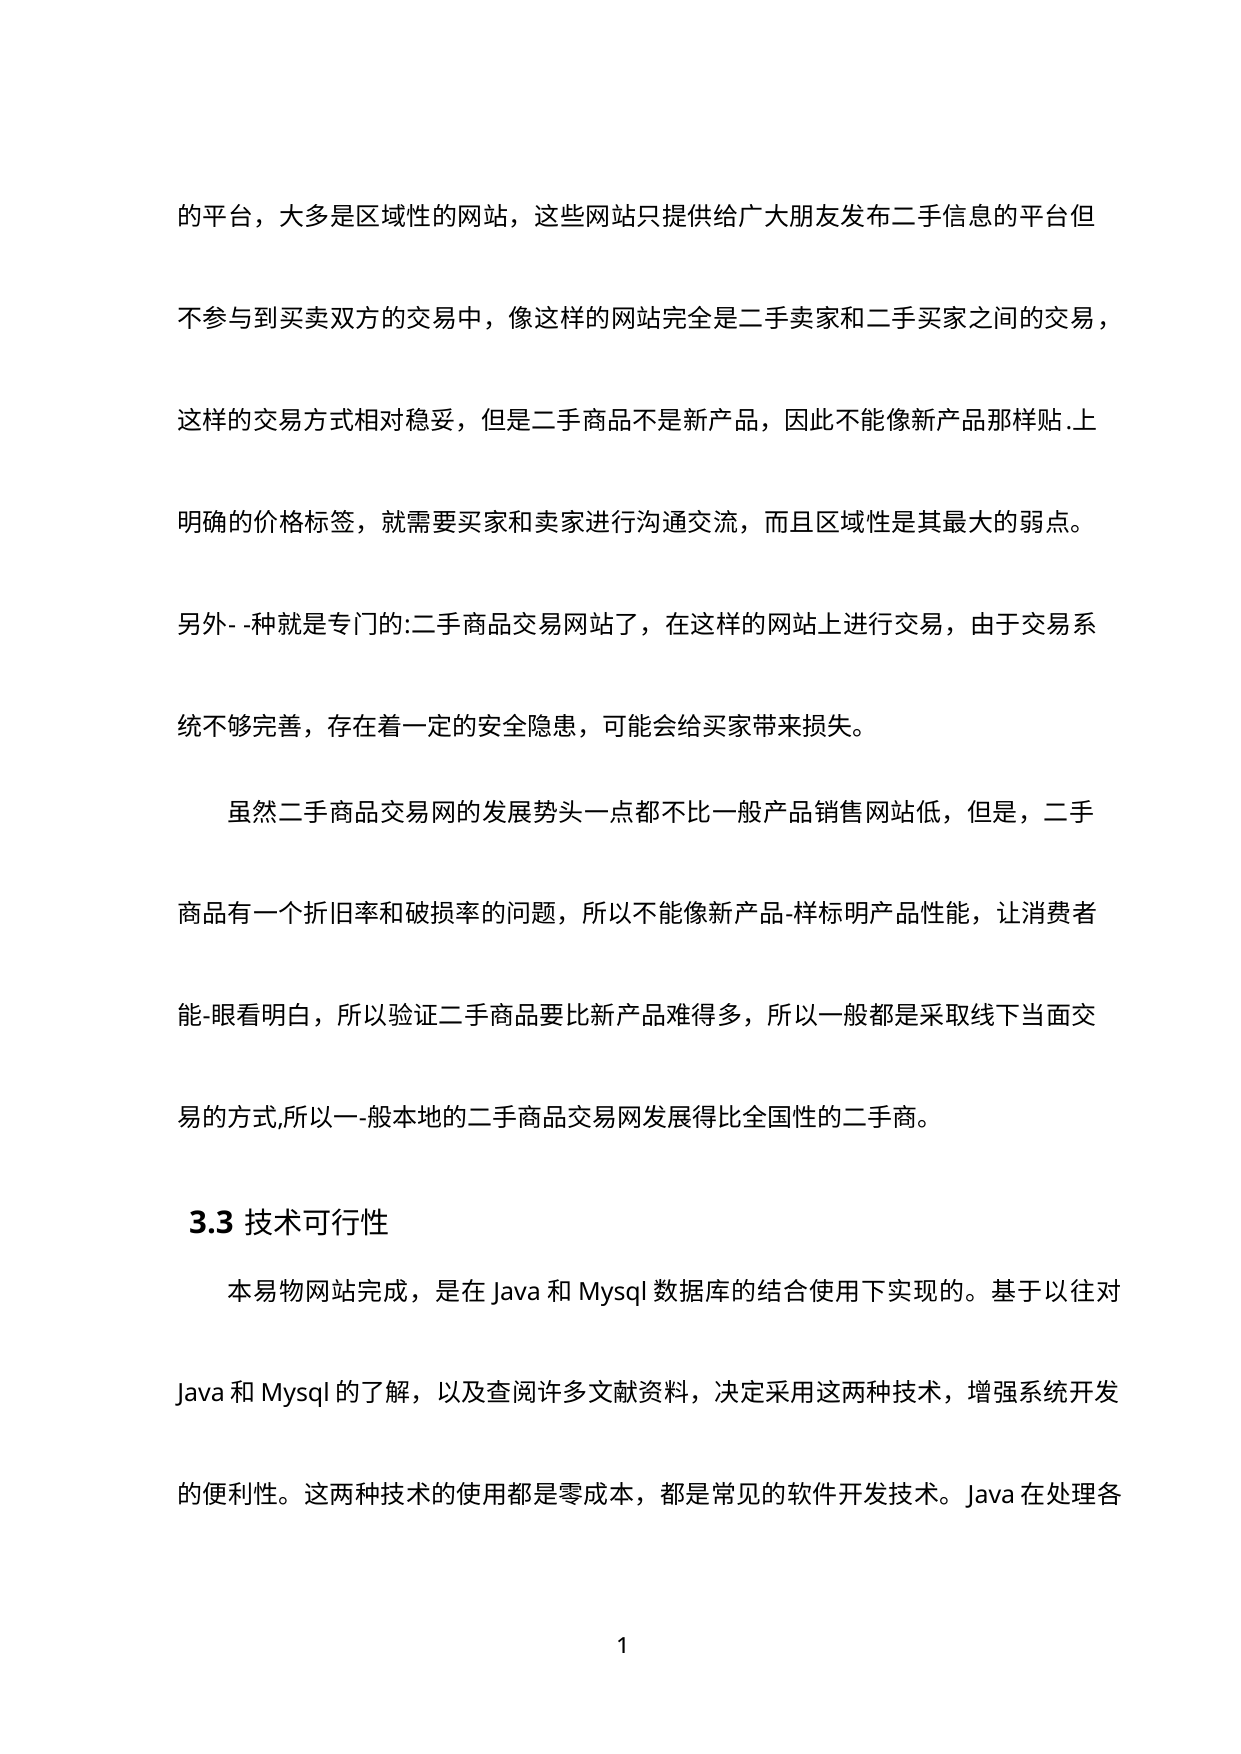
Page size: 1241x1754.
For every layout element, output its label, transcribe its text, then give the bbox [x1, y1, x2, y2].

subtitle 技术可行性 [189, 1187, 923, 1255]
text 虽然二手商品交易网的发展势头一点都不比一般产品销售网站低，但是，二手商品有一个折旧率和破损率的问题，所以不能像新产品-样标明产品性能，让消费者能-眼看明白，所以验证二手商品要比新产品难得多，所以一般都是采取线下当面交易的方式,所以一-般本地的二手商品交易网发展得比全国性的二手商。 [177, 776, 1097, 1150]
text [177, 1255, 1122, 1527]
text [177, 181, 1097, 758]
